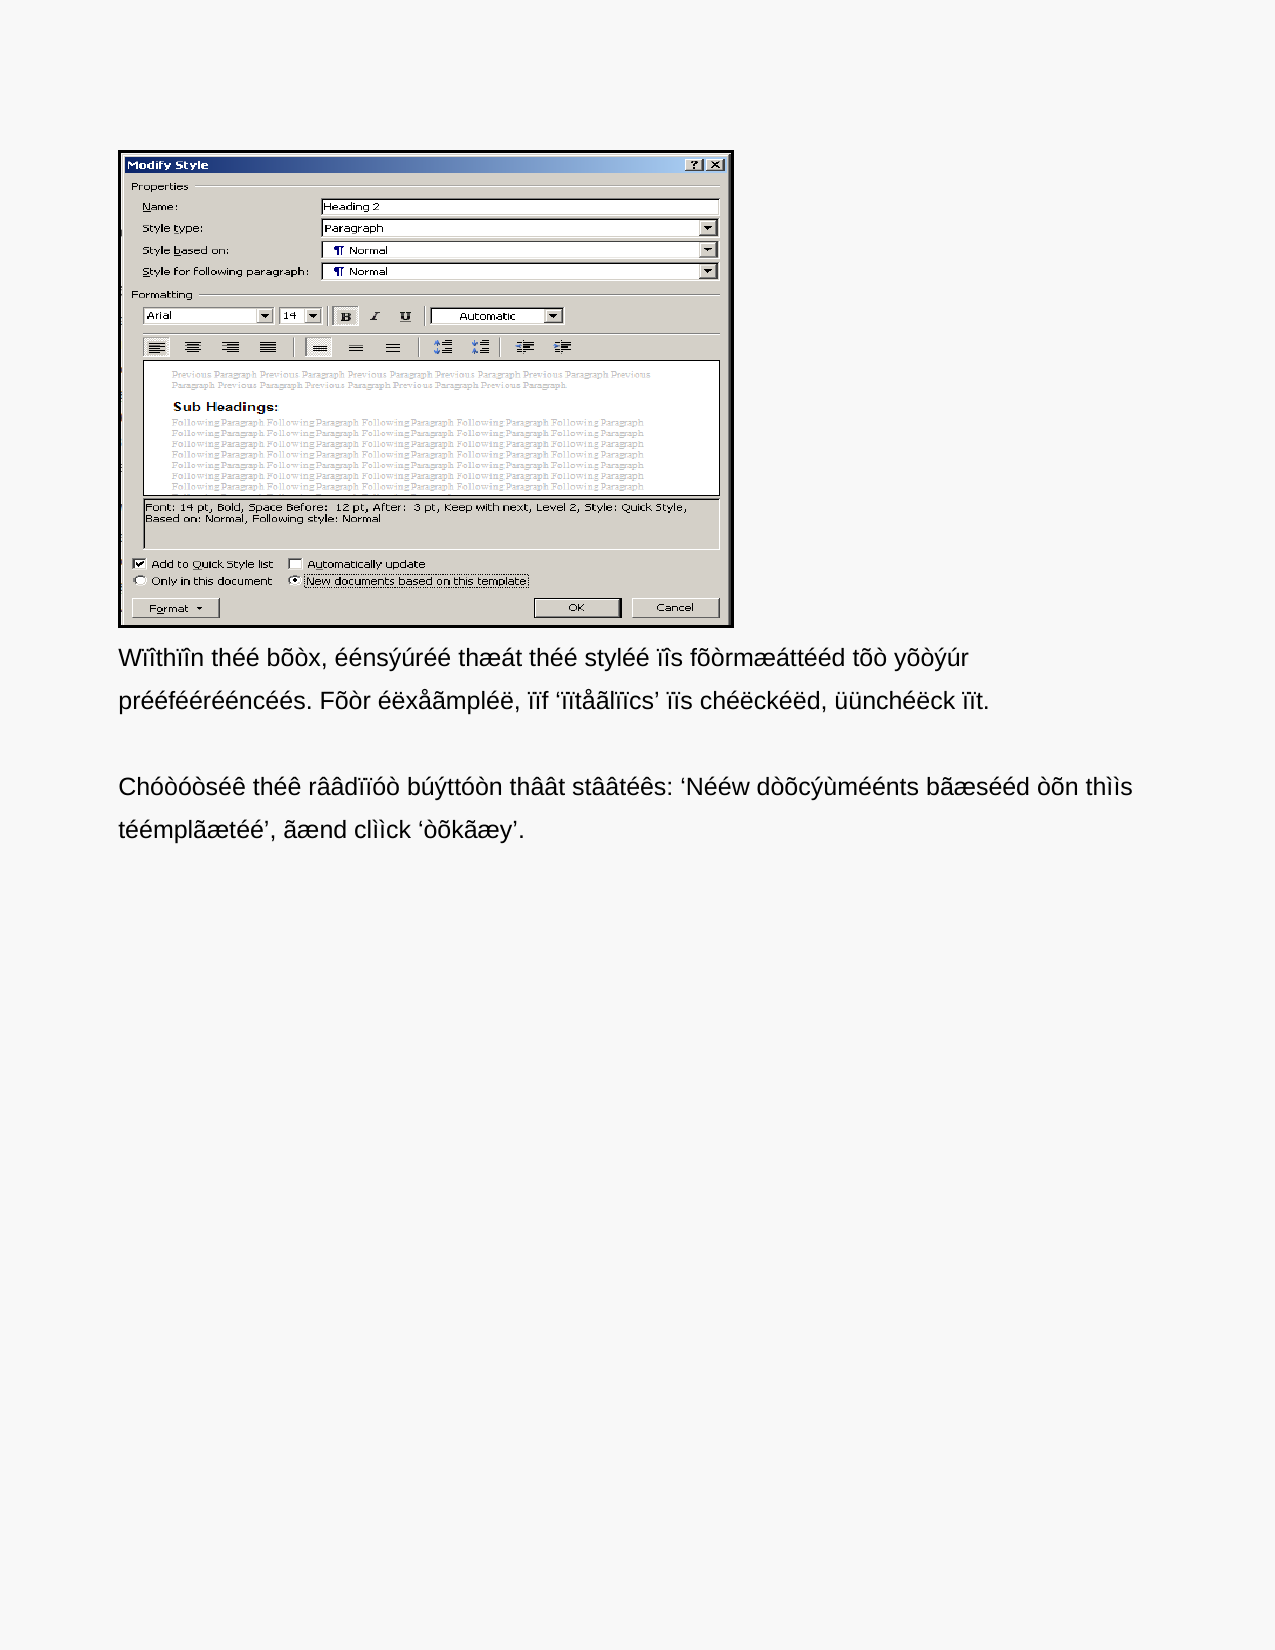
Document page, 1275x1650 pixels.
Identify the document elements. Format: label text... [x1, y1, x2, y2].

text Chóòóòséê théê rââdïïóò búýttóòn thâât stââtéês: ‘Nééw dòõcýùméénts bãæsééd òõn thììs téémplãætéé’, ãænd clììck ‘òõkãæy’. [118, 772, 1137, 844]
text Wïîthïîn théé bõòx, éénsýúréé thæát théé styléé ïîs fõòrmæáttééd tõò yõòýúr prééféérééncéés. Fõòr éëxåãmpléë, ïïf ‘ïïtåãlïïcs’ ïïs chéëckéëd, üünchéëck ïït. [118, 643, 1137, 714]
picture [121, 153, 731, 625]
